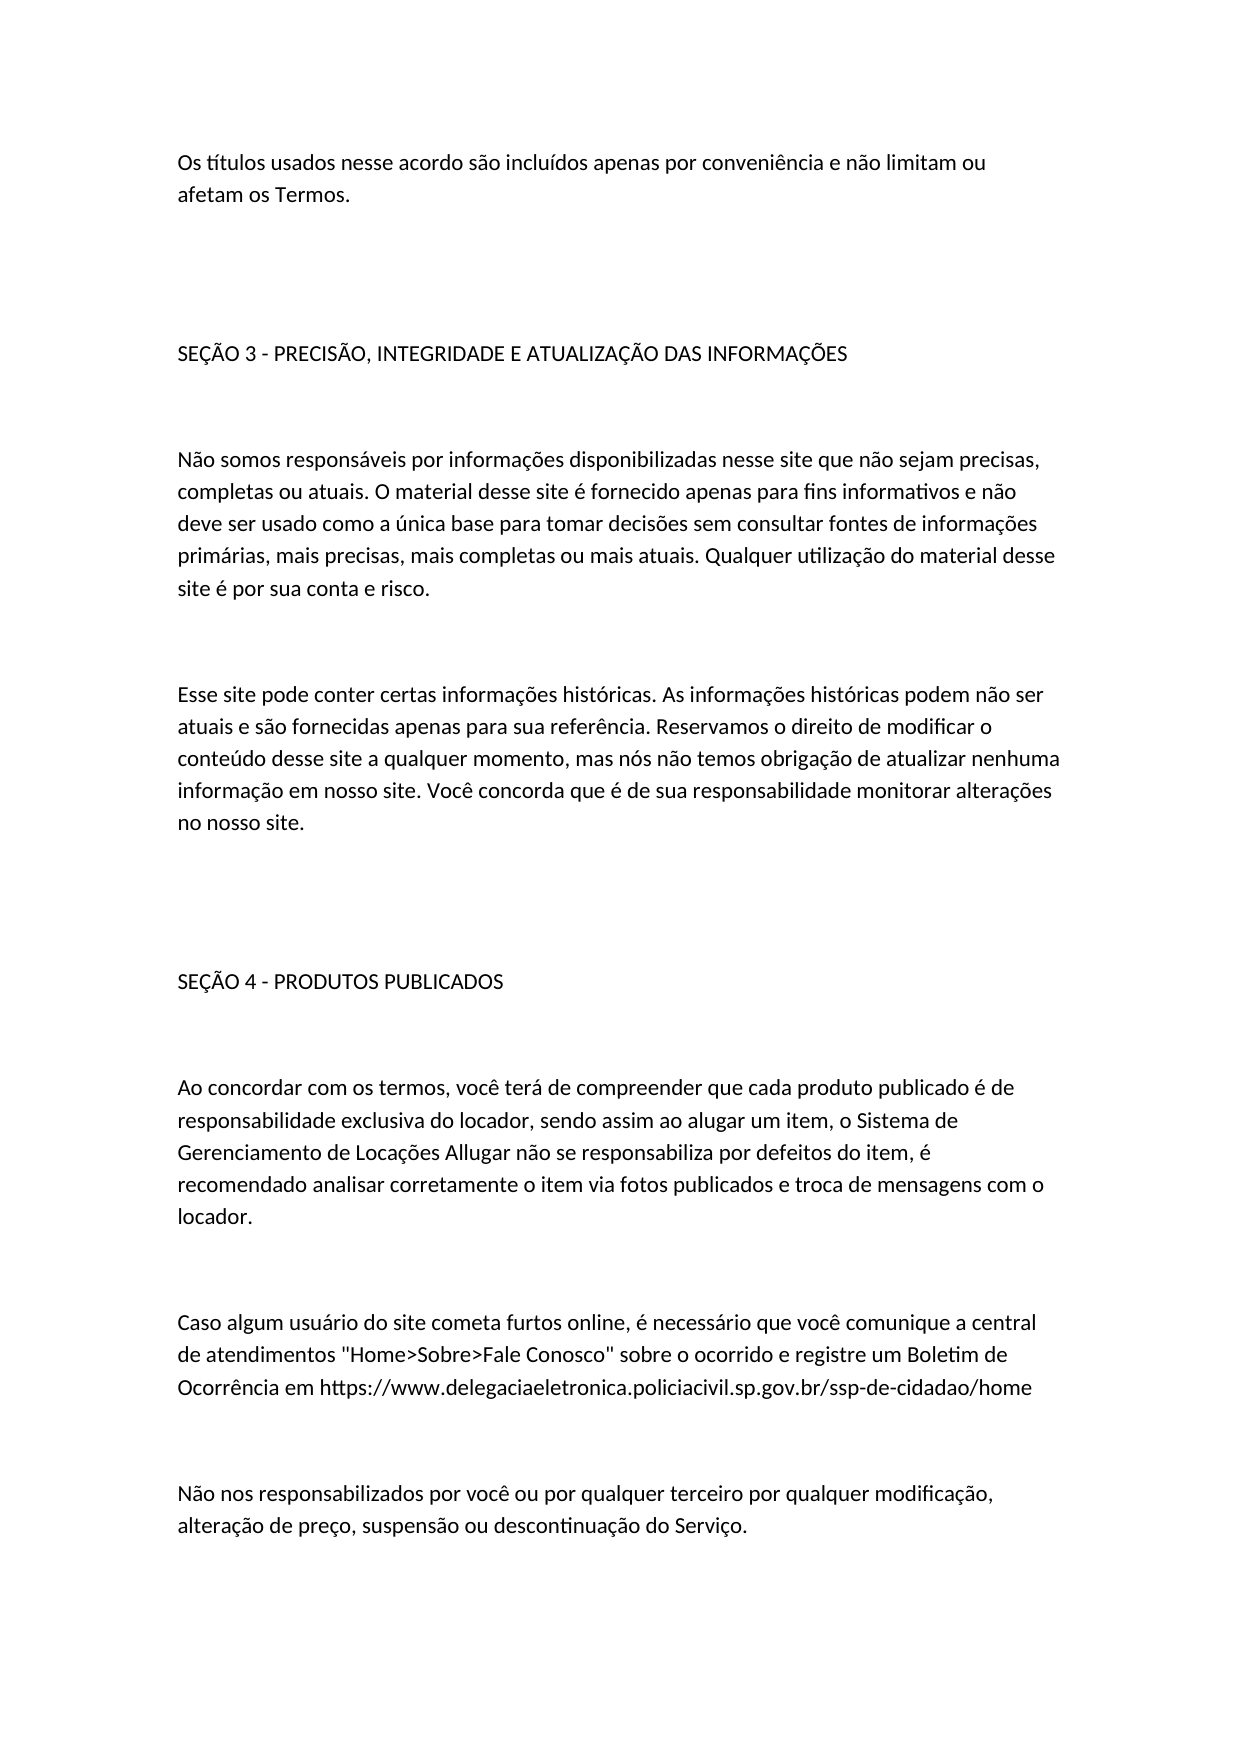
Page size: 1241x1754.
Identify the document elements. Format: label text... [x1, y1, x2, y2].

text Esse site pode conter certas informações históricas. As informações históricas podem não ser atuais e são fornecidas apenas para sua referência. Reservamos o direito de modificar o conteúdo desse site a qualquer momento, mas nós não temos obrigação de atualizar nenhuma informação em nosso site. Você concorda que é de sua responsabilidade monitorar alterações no nosso site. [177, 680, 1063, 836]
text Não nos responsabilizados por você ou por qualquer terceiro por qualquer modificação, alteração de preço, suspensão ou descontinuação do Serviço. [177, 1479, 1063, 1539]
text Os títulos usados nesse acordo são incluídos apenas por conveniência e não limitam ou afetam os Termos. [177, 148, 1063, 208]
text SEÇÃO 4 - PRODUTOS PUBLICADOS [177, 967, 1063, 996]
text SEÇÃO 3 - PRECISÃO, INTEGRIDADE E ATUALIZAÇÃO DAS INFORMAÇÕES [177, 339, 1063, 367]
text Não somos responsáveis por informações disponibilizadas nesse site que não sejam precisas, completas ou atuais. O material desse site é fornecido apenas para fins informativos e não deve ser usado como a única base para tomar decisões sem consultar fontes de informações primárias, mais precisas, mais completas ou mais atuais. Qualquer utilização do material desse site é por sua conta e risco. [177, 445, 1063, 602]
text Ao concordar com os termos, você terá de compreender que cada produto publicado é de responsabilidade exclusiva do locador, sendo assim ao alugar um item, o Sistema de Gerenciamento de Locações Allugar não se responsabiliza por defeitos do item, é recomendado analisar corretamente o item via fotos publicados e troca de mensagens com o locador. [177, 1073, 1063, 1230]
text Caso algum usuário do site cometa furtos online, é necessário que você comunique a central de atendimentos "Home>Sobre>Fale Conosco" sobre o ocorrido e registre um Boletim de Ocorrência em https://www.delegaciaeletronica.policiacivil.sp.gov.br/ssp-de-cidadao/home [177, 1308, 1063, 1401]
